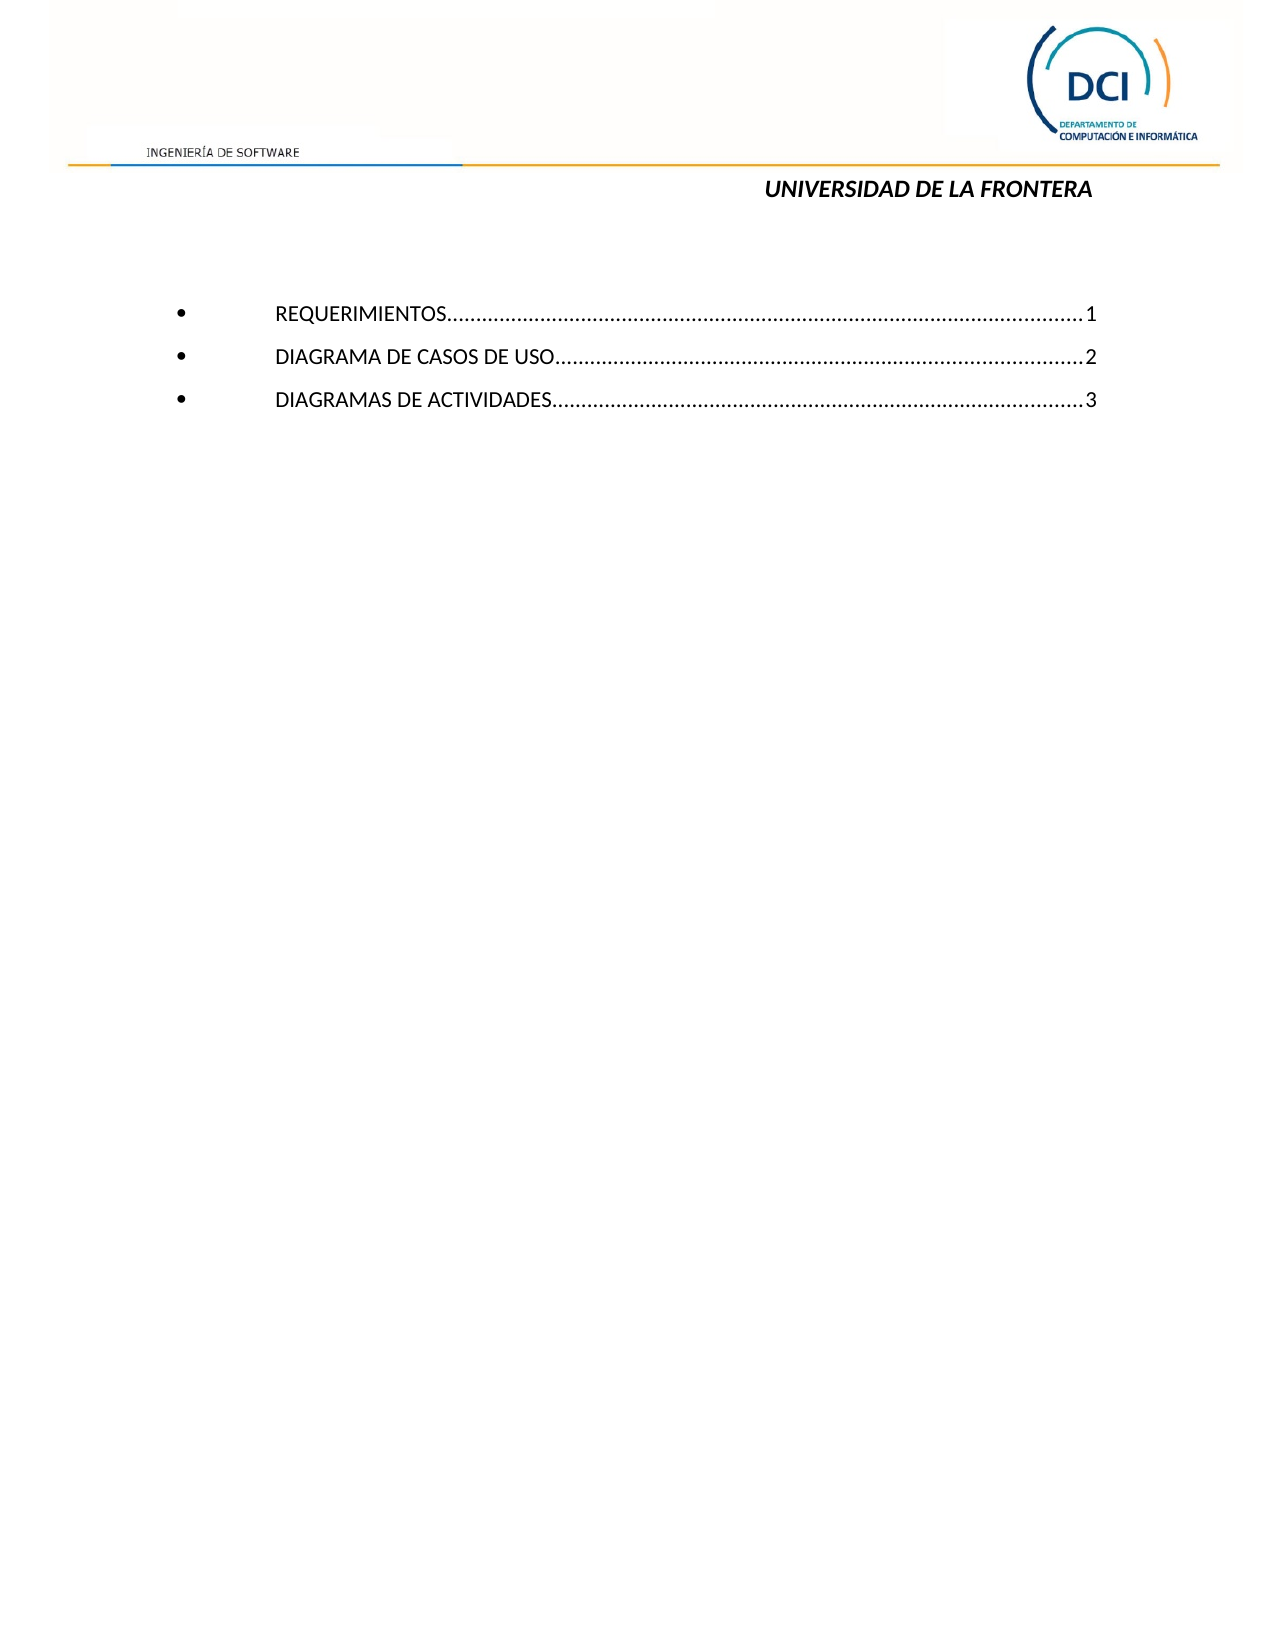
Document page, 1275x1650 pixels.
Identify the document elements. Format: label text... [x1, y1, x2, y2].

text UNIVERSIDAD DE LA FRONTERA [177, 173, 1093, 203]
picture [48, 0, 1244, 173]
